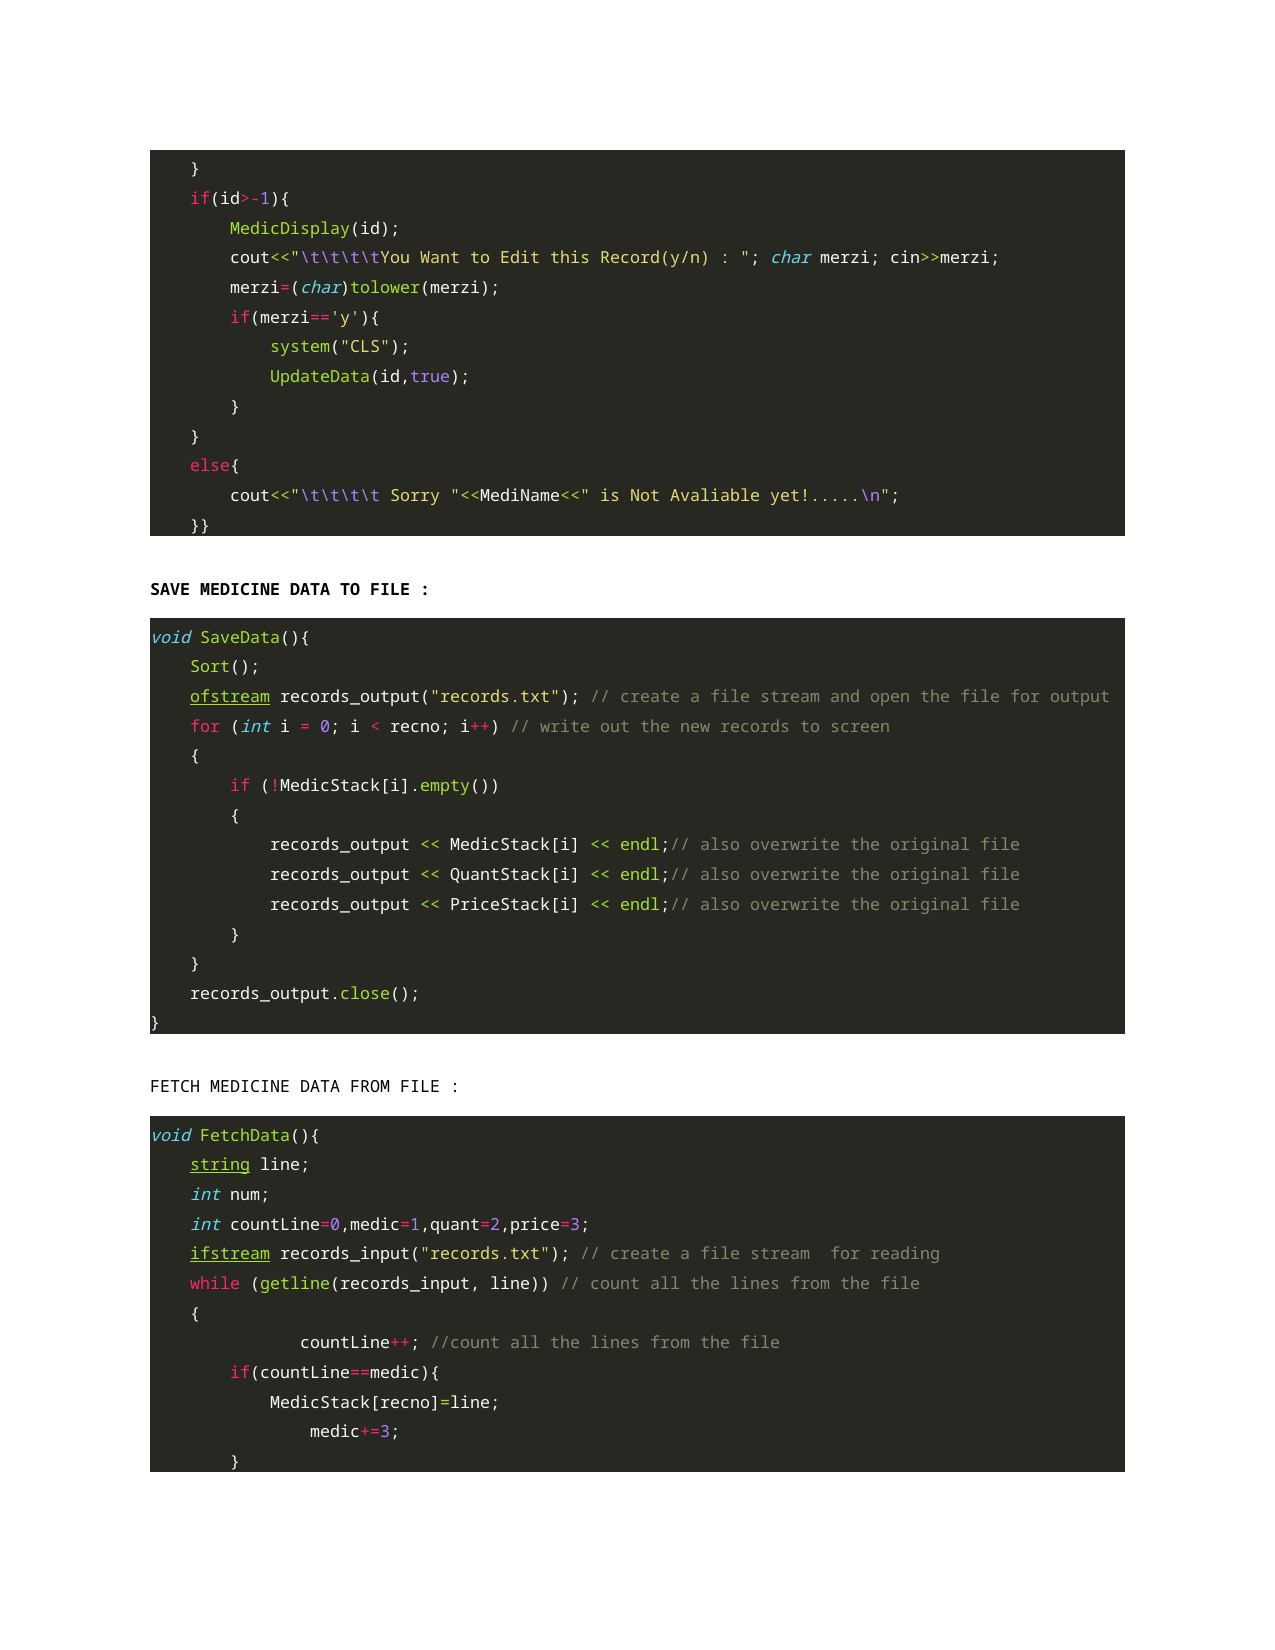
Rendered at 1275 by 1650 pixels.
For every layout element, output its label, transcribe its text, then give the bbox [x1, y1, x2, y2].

text ifstream records_input("records.txt"); // create a file stream for reading [150, 1235, 1125, 1264]
text for (int i = 0; i < recno; i++) // write out the new records to screen [150, 707, 1125, 737]
text }} [150, 506, 1125, 536]
text } [150, 1443, 1125, 1472]
text void FetchData(){ [150, 1116, 1125, 1146]
text cout<<"\t\t\t\t Sorry "<<MediName<<" is Not Avaliable yet!.....\n"; [150, 477, 1125, 506]
text else{ [150, 447, 1125, 477]
text if (!MedicStack[i].empty()) [150, 767, 1125, 796]
text UpdateData(id,true); [150, 358, 1125, 387]
text void SaveData(){ [150, 618, 1125, 648]
text records_output << MedicStack[i] << endl;// also overwrite the original file [150, 826, 1125, 856]
text merzi=(char)tolower(merzi); [150, 269, 1125, 298]
text cout<<"\t\t\t\tYou Want to Edit this Record(y/n) : "; char merzi; cin>>merzi; [150, 239, 1125, 269]
text string line; [150, 1146, 1125, 1176]
text system("CLS"); [150, 328, 1125, 358]
text } [150, 417, 1125, 447]
text countLine++; //count all the lines from the file [150, 1324, 1125, 1354]
text records_output << PriceStack[i] << endl;// also overwrite the original file [150, 885, 1125, 915]
text if(countLine==medic){ [150, 1354, 1125, 1383]
text } [150, 150, 1125, 180]
text records_output.close(); [150, 974, 1125, 1004]
text { [150, 737, 1125, 767]
text { [150, 796, 1125, 826]
text if(merzi=='y'){ [150, 298, 1125, 328]
text Sort(); [150, 648, 1125, 678]
text int countLine=0,medic=1,quant=2,price=3; [150, 1205, 1125, 1235]
text FETCH MEDICINE DATA FROM FILE : [150, 1075, 1125, 1098]
text int num; [150, 1176, 1125, 1205]
text SAVE MEDICINE DATA TO FILE : [150, 577, 1125, 600]
text { [150, 1294, 1125, 1324]
text while (getline(records_input, line)) // count all the lines from the file [150, 1264, 1125, 1294]
text records_output << QuantStack[i] << endl;// also overwrite the original file [150, 856, 1125, 885]
text MedicDisplay(id); [150, 209, 1125, 239]
text if(id>-1){ [150, 180, 1125, 209]
text } [150, 387, 1125, 417]
text ofstream records_output("records.txt"); // create a file stream and open the file for output [150, 678, 1125, 707]
text } [150, 945, 1125, 974]
text medic+=3; [150, 1413, 1125, 1443]
text } [150, 1004, 1125, 1034]
text } [150, 915, 1125, 945]
text MedicStack[recno]=line; [150, 1383, 1125, 1413]
